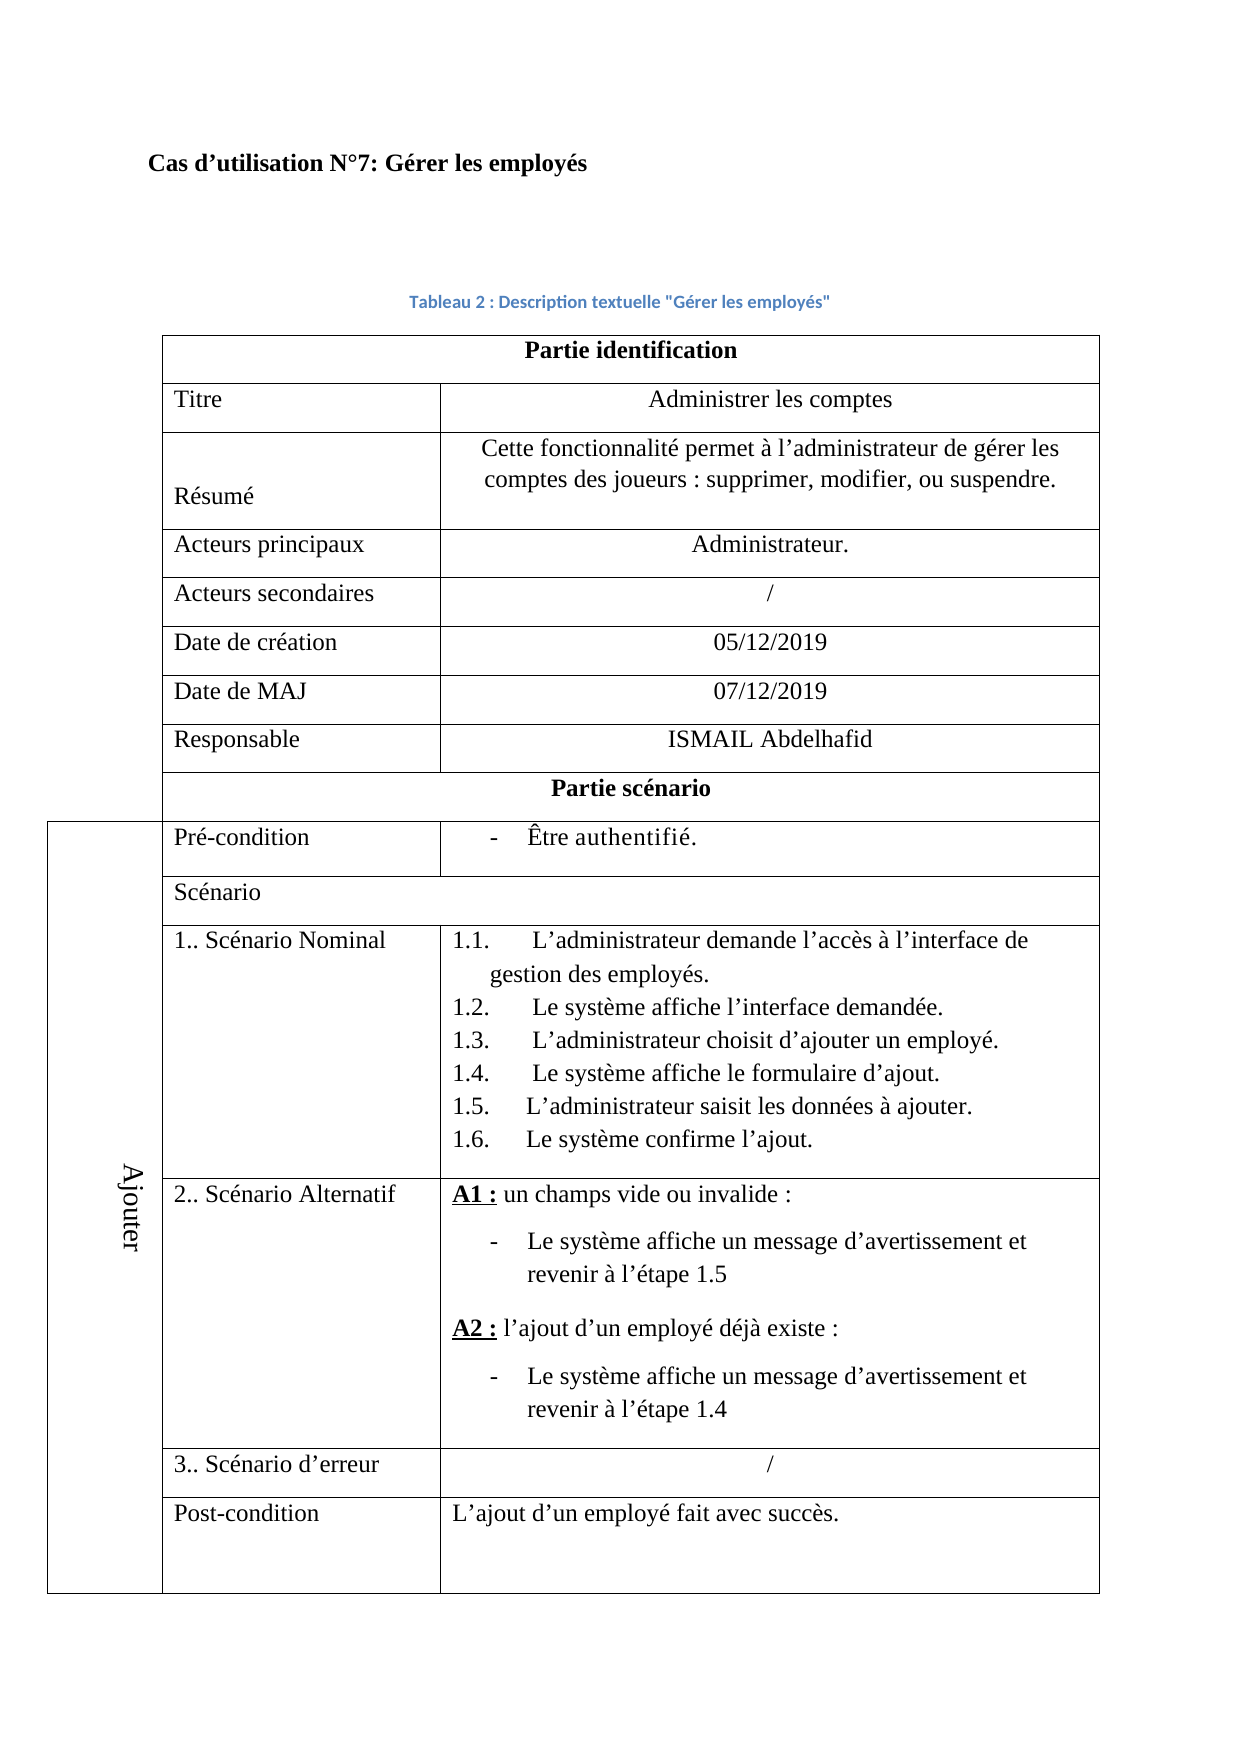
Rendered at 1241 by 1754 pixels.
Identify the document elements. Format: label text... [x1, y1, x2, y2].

table_cell ISMAIL Abdelhafid [441, 725, 1099, 772]
table_cell 05/12/2019 [441, 627, 1099, 675]
text Tableau 2 : Description textuelle "Gérer les employés" [148, 291, 1093, 314]
table_cell Acteurs principaux [163, 530, 440, 577]
table_cell Pré-condition [163, 822, 440, 876]
table_cell 2.. Scénario Alternatif [163, 1179, 440, 1448]
table_cell Partie scénario [163, 773, 1099, 821]
table_cell A1 : un champs vide ou invalide : Le système affiche un message d’avertissement et revenir à l’étape 1.5 A2 : l’ajout d’un employé déjà existe : Le système affiche un message d’avertissement et revenir à l’étape 1.4 [441, 1179, 1099, 1448]
table_cell Responsable [163, 725, 440, 772]
table_cell L’ajout d’un employé fait avec succès. [441, 1498, 1099, 1593]
table_cell L’administrateur demande l’accès à l’interface de gestion des employés. Le système affiche l’interface demandée. L’administrateur choisit d’ajouter un employé. Le système affiche le formulaire d’ajout. L’administrateur saisit les données à ajouter. Le système confirme l’ajout. [441, 926, 1099, 1178]
table_cell Date de MAJ [163, 676, 440, 723]
table_cell Post-condition [163, 1498, 440, 1593]
table_cell Scénario [163, 877, 1099, 924]
table_cell / [441, 1449, 1099, 1497]
table_cell Cette fonctionnalité permet à l’administrateur de gérer les comptes des joueurs : supprimer, modifier, ou suspendre. [441, 433, 1099, 528]
table_cell Résumé [163, 433, 440, 528]
table_cell Ajouter [48, 822, 162, 1593]
table_header Partie identification [163, 336, 1099, 383]
table_cell Acteurs secondaires [163, 578, 440, 626]
table_cell Être authentifié. [441, 822, 1099, 876]
text Cas d’utilisation N°7: Gérer les employés [148, 148, 1093, 176]
table_cell 3.. Scénario d’erreur [163, 1449, 440, 1497]
table_cell Date de création [163, 627, 440, 675]
table_cell Administrateur. [441, 530, 1099, 577]
table_cell Titre [163, 384, 440, 432]
table_cell / [441, 578, 1099, 626]
table_cell 1.. Scénario Nominal [163, 926, 440, 1178]
table_cell Administrer les comptes [441, 384, 1099, 432]
table_cell 07/12/2019 [441, 676, 1099, 723]
